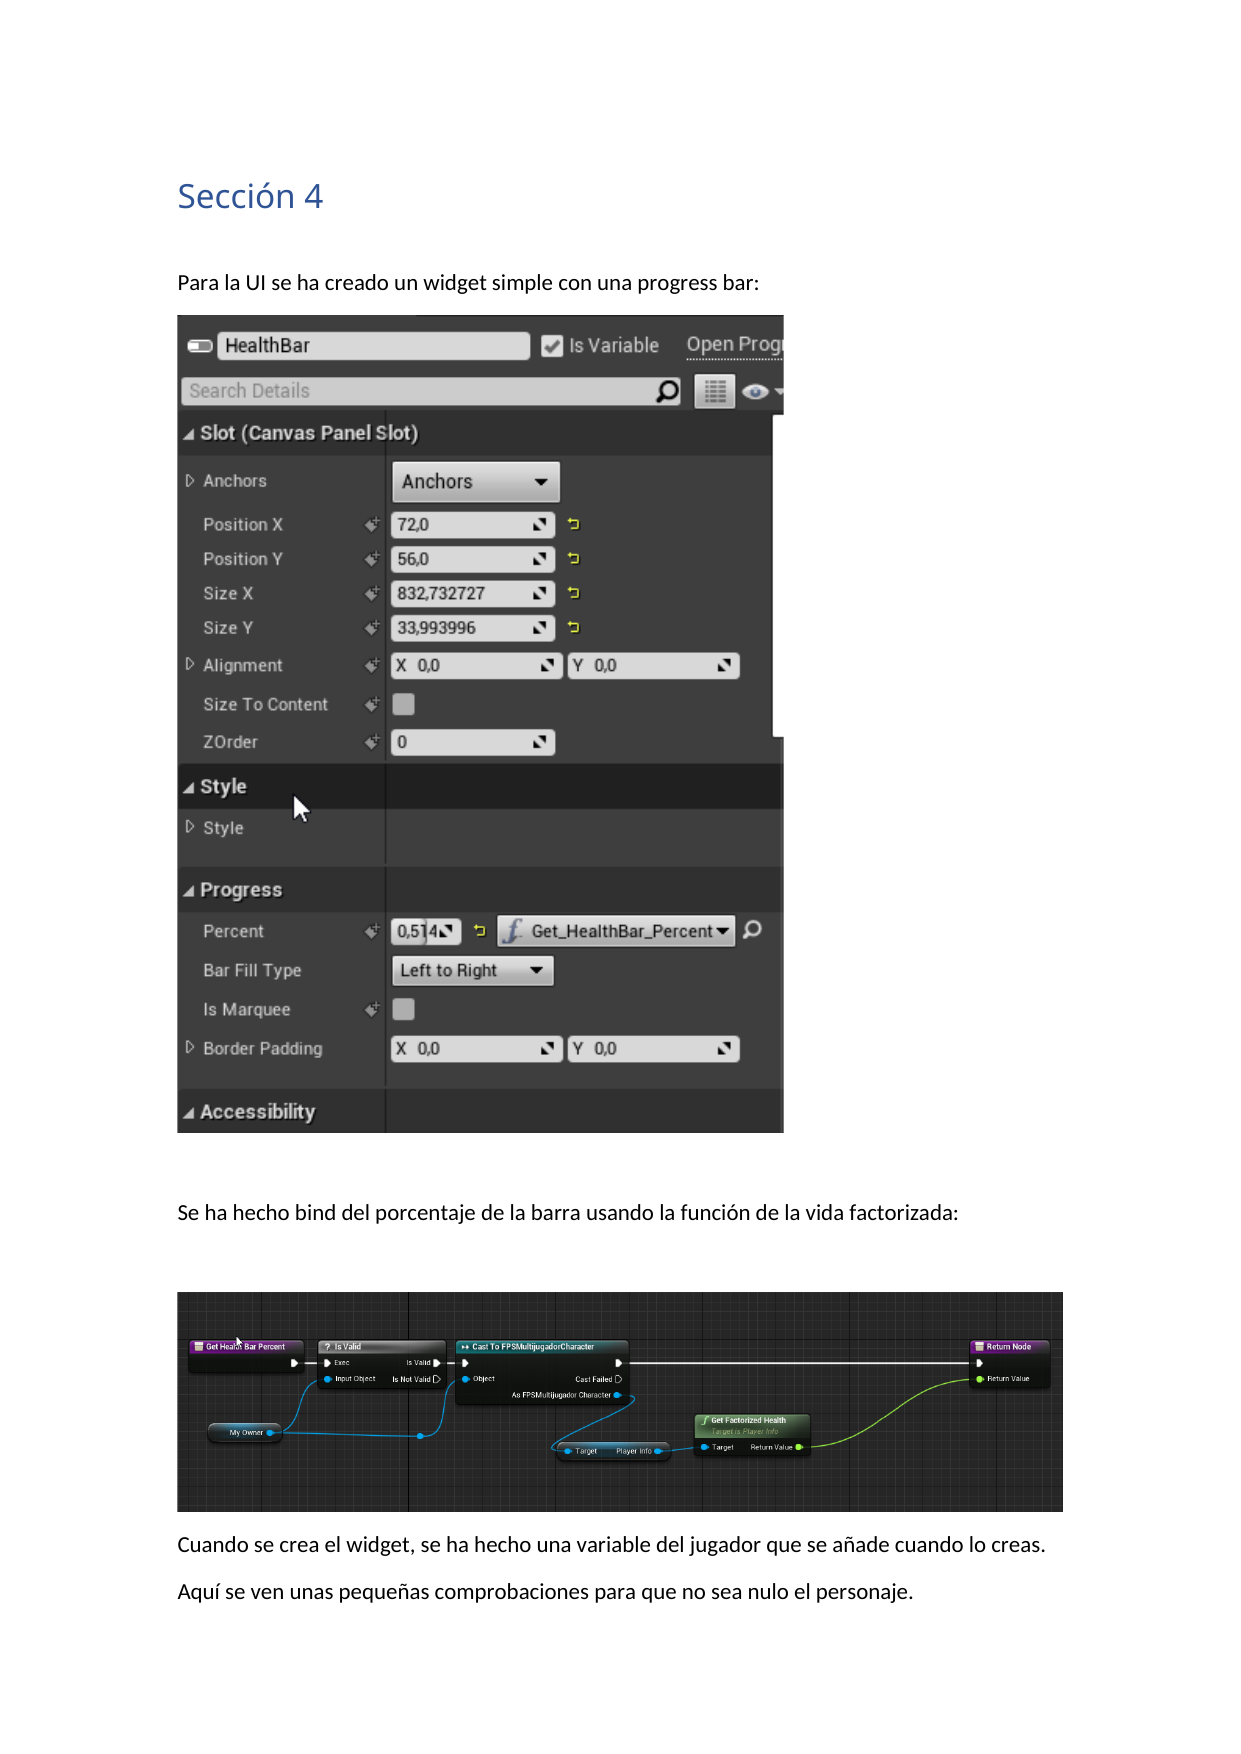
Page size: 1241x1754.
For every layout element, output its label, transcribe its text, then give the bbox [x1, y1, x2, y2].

text Se ha hecho bind del porcentaje de la barra usando la función de la vida factorizada: [177, 1198, 1063, 1226]
text Aquí se ven unas pequeñas comprobaciones para que no sea nulo el personaje. [177, 1577, 1063, 1605]
text Cuando se crea el widget, se ha hecho una variable del jugador que se añade cuando lo creas. [177, 1530, 1063, 1558]
subtitle Sección 4 [177, 173, 1063, 218]
text Para la UI se ha creado un widget simple con una progress bar: [177, 268, 1063, 296]
picture [177, 315, 784, 1133]
picture [177, 1292, 1063, 1512]
